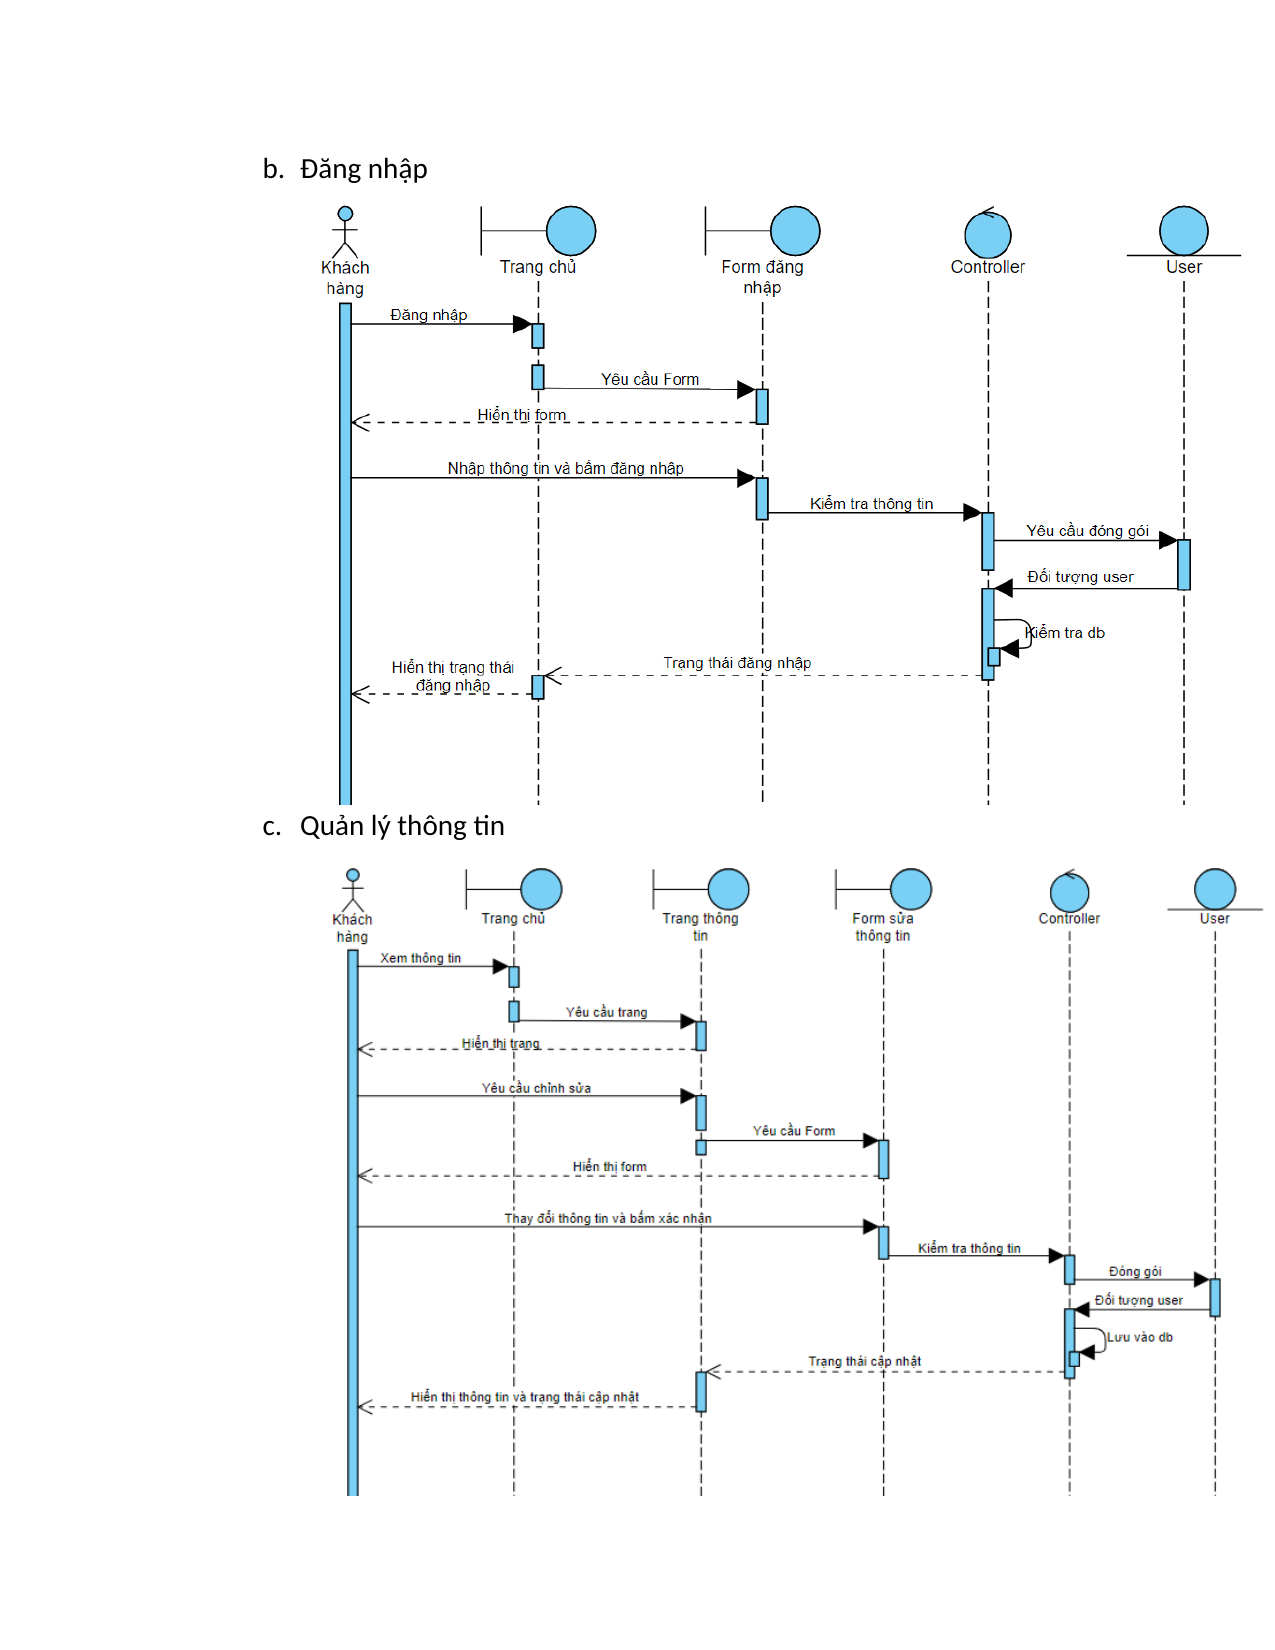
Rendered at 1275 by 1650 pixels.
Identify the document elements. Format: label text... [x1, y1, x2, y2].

picture [300, 844, 1275, 1496]
picture [300, 187, 1275, 805]
